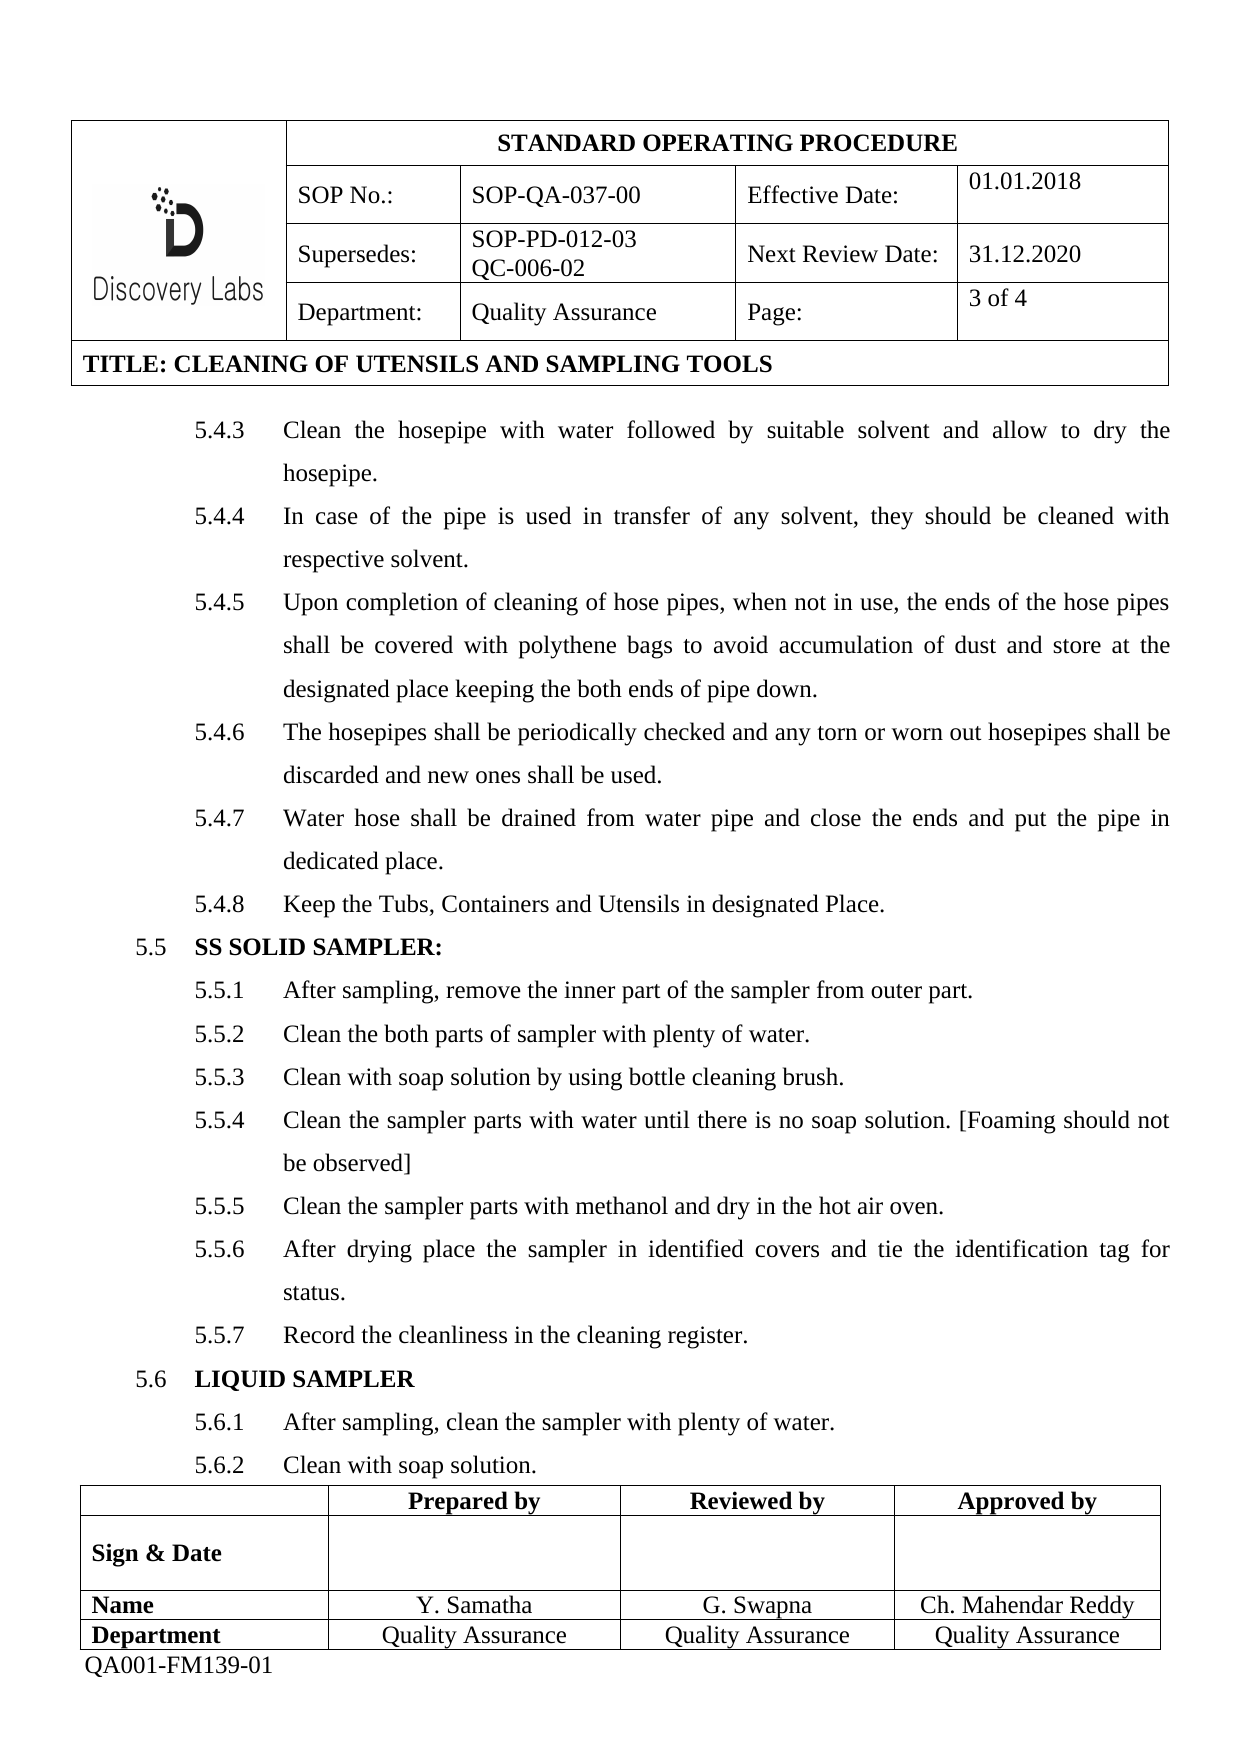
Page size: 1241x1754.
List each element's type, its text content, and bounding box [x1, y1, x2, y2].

list Clean the both parts of sampler with plenty of water. [194, 1019, 1172, 1047]
list Record the cleanliness in the cleaning register. [194, 1321, 1172, 1349]
list Water hose shall be drained from water pipe and close the ends and put the pipe in dedicated place. [194, 803, 1172, 875]
list In case of the pipe is used in transfer of any solvent, they should be cleaned with respective solvent. [194, 501, 1172, 573]
list SS SOLID SAMPLER: [135, 932, 1172, 961]
list Clean with soap solution by using bottle cleaning brush. [194, 1062, 1172, 1091]
list Clean the hosepipe with water followed by suitable solvent and allow to dry the hosepipe. [194, 415, 1172, 487]
list Clean the sampler parts with water until there is no soap solution. [Foaming should not be observed] [194, 1105, 1172, 1177]
list Upon completion of cleaning of hose pipes, when not in use, the ends of the hose pipes shall be covered with polythene bags to avoid accumulation of dust and store at the designated place keeping the both ends of pipe down. [194, 587, 1172, 702]
list After sampling, clean the sampler with plenty of water. [194, 1407, 1172, 1436]
list Clean the sampler parts with methanol and dry in the hot air oven. [194, 1191, 1172, 1220]
list The hosepipes shall be periodically checked and any torn or worn out hosepipes shall be discarded and new ones shall be used. [194, 717, 1172, 789]
list LIQUID SAMPLER [135, 1364, 1172, 1392]
list Clean with soap solution. [194, 1450, 1172, 1479]
list After drying place the sampler in identified covers and tie the identification tag for status. [194, 1234, 1172, 1306]
list After sampling, remove the inner part of the sampler from outer part. [194, 976, 1172, 1004]
list Keep the Tubs, Containers and Utensils in designated Place. [194, 889, 1172, 918]
